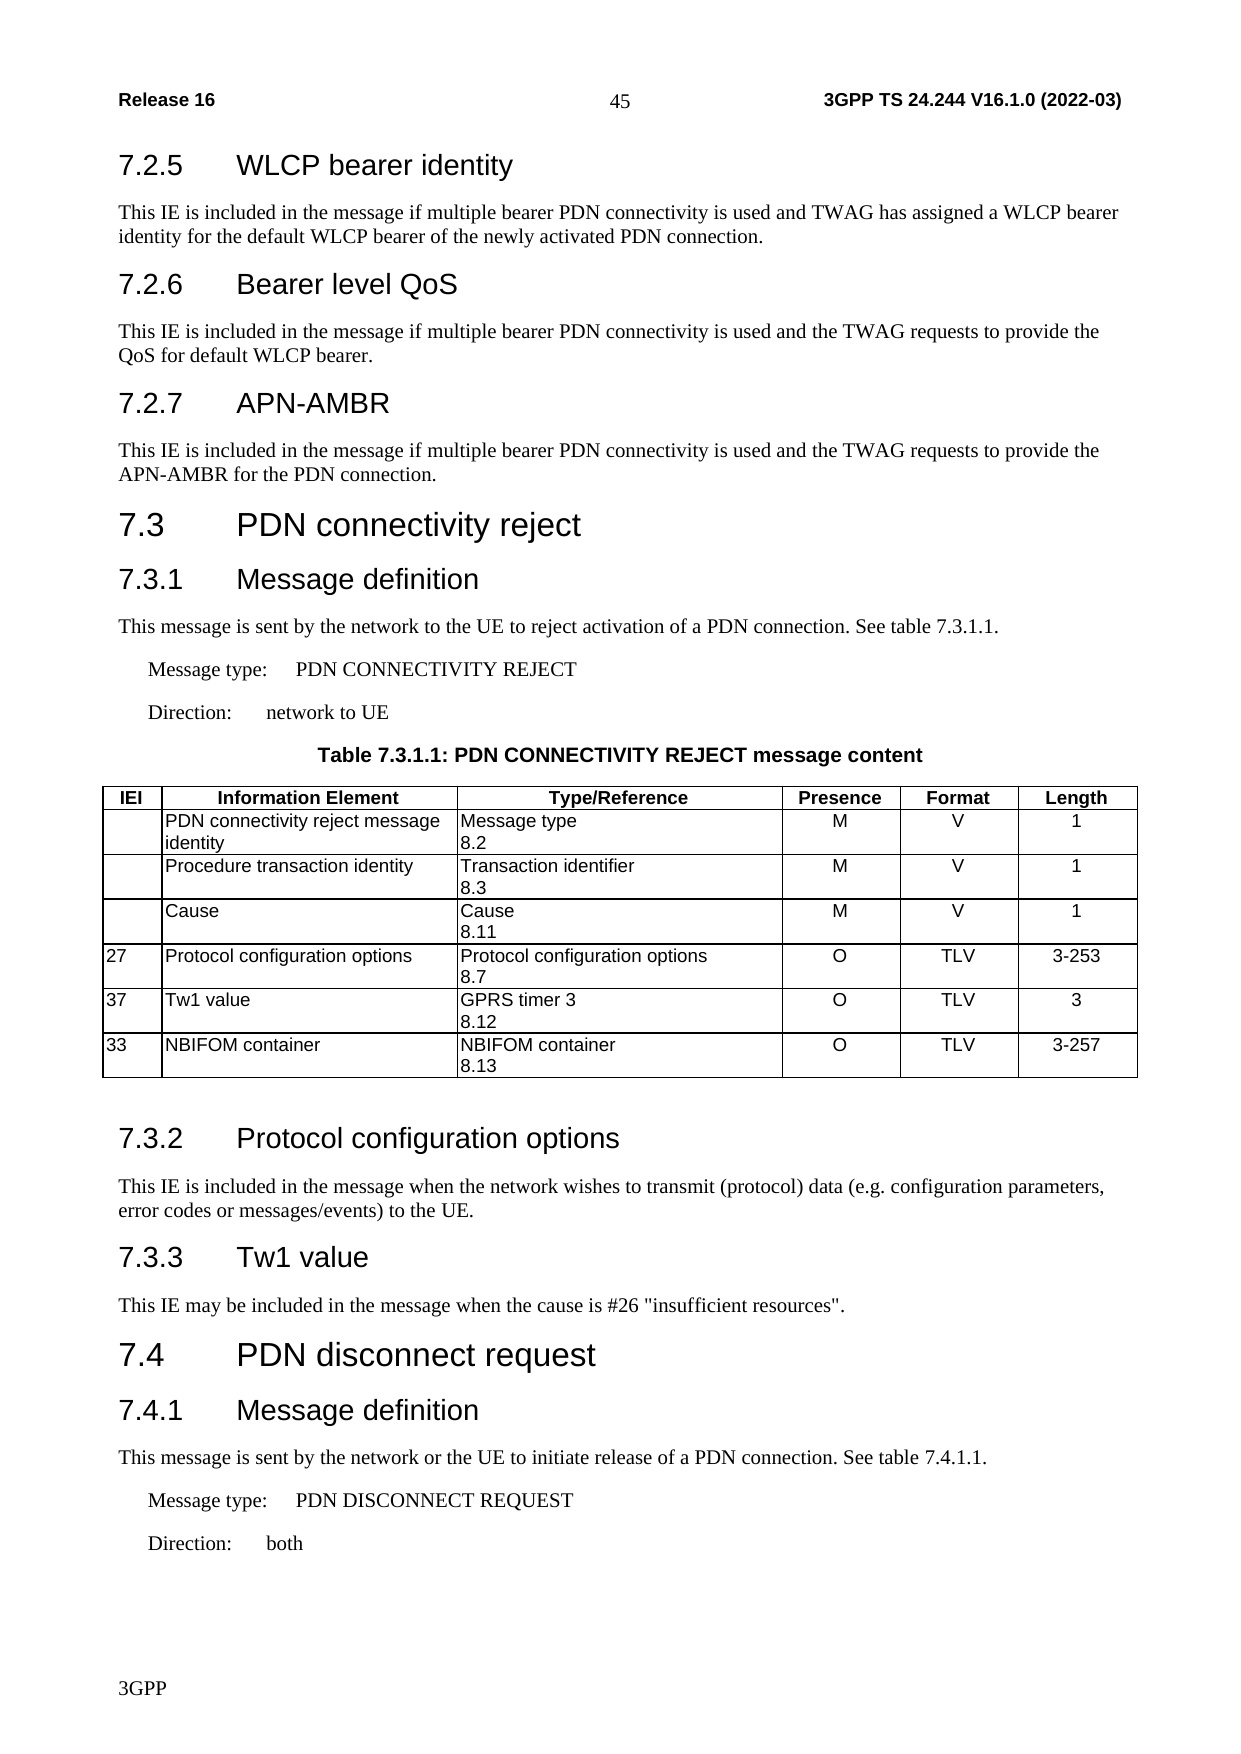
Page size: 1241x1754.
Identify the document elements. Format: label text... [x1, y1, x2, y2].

table_cell Procedure transaction identity [163, 855, 457, 898]
table_cell 1 [1019, 810, 1137, 853]
table_cell M [783, 855, 900, 898]
text Direction: network to UE [148, 700, 1122, 724]
table_cell O [783, 989, 900, 1032]
table_cell [104, 810, 161, 853]
table_cell Cause 8.11 [458, 900, 782, 943]
table_cell 3-253 [1019, 945, 1137, 987]
table_cell [104, 855, 161, 898]
table_cell O [783, 1034, 900, 1077]
table_cell Cause [163, 900, 457, 943]
text This IE is included in the message when the network wishes to transmit (protocol) data (e.g. configuration parameters, error codes or messages/events) to the UE. [118, 1173, 1122, 1222]
table_cell V [901, 900, 1018, 943]
table_header Length [1019, 787, 1137, 809]
subtitle 7.3 PDN connectivity reject [118, 505, 1122, 543]
table_cell 3-257 [1019, 1034, 1137, 1077]
text This IE is included in the message if multiple bearer PDN connectivity is used and TWAG has assigned a WLCP bearer identity for the default WLCP bearer of the newly activated PDN connection. [118, 200, 1122, 248]
table_header IEI [104, 787, 161, 809]
text Message type: PDN CONNECTIVITY REJECT [148, 657, 1122, 681]
table_cell PDN connectivity reject message identity [163, 810, 457, 853]
table_header Format [901, 787, 1018, 809]
table_cell V [901, 810, 1018, 853]
text This IE may be included in the message when the cause is #26 "insufficient resources". [118, 1293, 1122, 1317]
table_cell TLV [901, 1034, 1018, 1077]
text Message type: PDN DISCONNECT REQUEST [148, 1488, 1122, 1512]
subtitle 7.2.7 APN-AMBR [118, 386, 1122, 419]
table_cell 37 [104, 989, 161, 1032]
list Table 7.3.1.1: PDN CONNECTIVITY REJECT message content [118, 743, 1122, 767]
table_cell Message type 8.2 [458, 810, 782, 853]
text This message is sent by the network to the UE to reject activation of a PDN connection. See table 7.3.1.1. [118, 614, 1122, 638]
table_cell 33 [104, 1034, 161, 1077]
table_cell NBIFOM container [163, 1034, 457, 1077]
table_cell [104, 900, 161, 943]
table_cell TLV [901, 989, 1018, 1032]
table_cell 3 [1019, 989, 1137, 1032]
table_cell Protocol configuration options [163, 945, 457, 987]
table_cell V [901, 855, 1018, 898]
table_cell 27 [104, 945, 161, 987]
table_header Presence [783, 787, 900, 809]
table_cell Tw1 value [163, 989, 457, 1032]
table_cell NBIFOM container 8.13 [458, 1034, 782, 1077]
table_cell Protocol configuration options 8.7 [458, 945, 782, 987]
subtitle 7.4.1 Message definition [118, 1393, 1122, 1426]
table_cell M [783, 900, 900, 943]
table_cell Transaction identifier 8.3 [458, 855, 782, 898]
text Direction: both [148, 1531, 1122, 1555]
table_cell O [783, 945, 900, 987]
table_cell GPRS timer 3 8.12 [458, 989, 782, 1032]
table_cell 1 [1019, 855, 1137, 898]
text This message is sent by the network or the UE to initiate release of a PDN connection. See table 7.4.1.1. [118, 1445, 1122, 1469]
text This IE is included in the message if multiple bearer PDN connectivity is used and the TWAG requests to provide the QoS for default WLCP bearer. [118, 319, 1122, 367]
subtitle 7.2.6 Bearer level QoS [118, 267, 1122, 300]
table_header Information Element [163, 787, 457, 809]
subtitle 7.3.1 Message definition [118, 562, 1122, 596]
text This IE is included in the message if multiple bearer PDN connectivity is used and the TWAG requests to provide the APN-AMBR for the PDN connection. [118, 438, 1122, 486]
subtitle 7.3.2 Protocol configuration options [118, 1121, 1122, 1155]
table_cell TLV [901, 945, 1018, 987]
table_cell 1 [1019, 900, 1137, 943]
table_header Type/Reference [458, 787, 782, 809]
subtitle 7.4 PDN disconnect request [118, 1336, 1122, 1374]
table_cell M [783, 810, 900, 853]
subtitle 7.2.5 WLCP bearer identity [118, 147, 1122, 181]
subtitle 7.3.3 Tw1 value [118, 1240, 1122, 1274]
